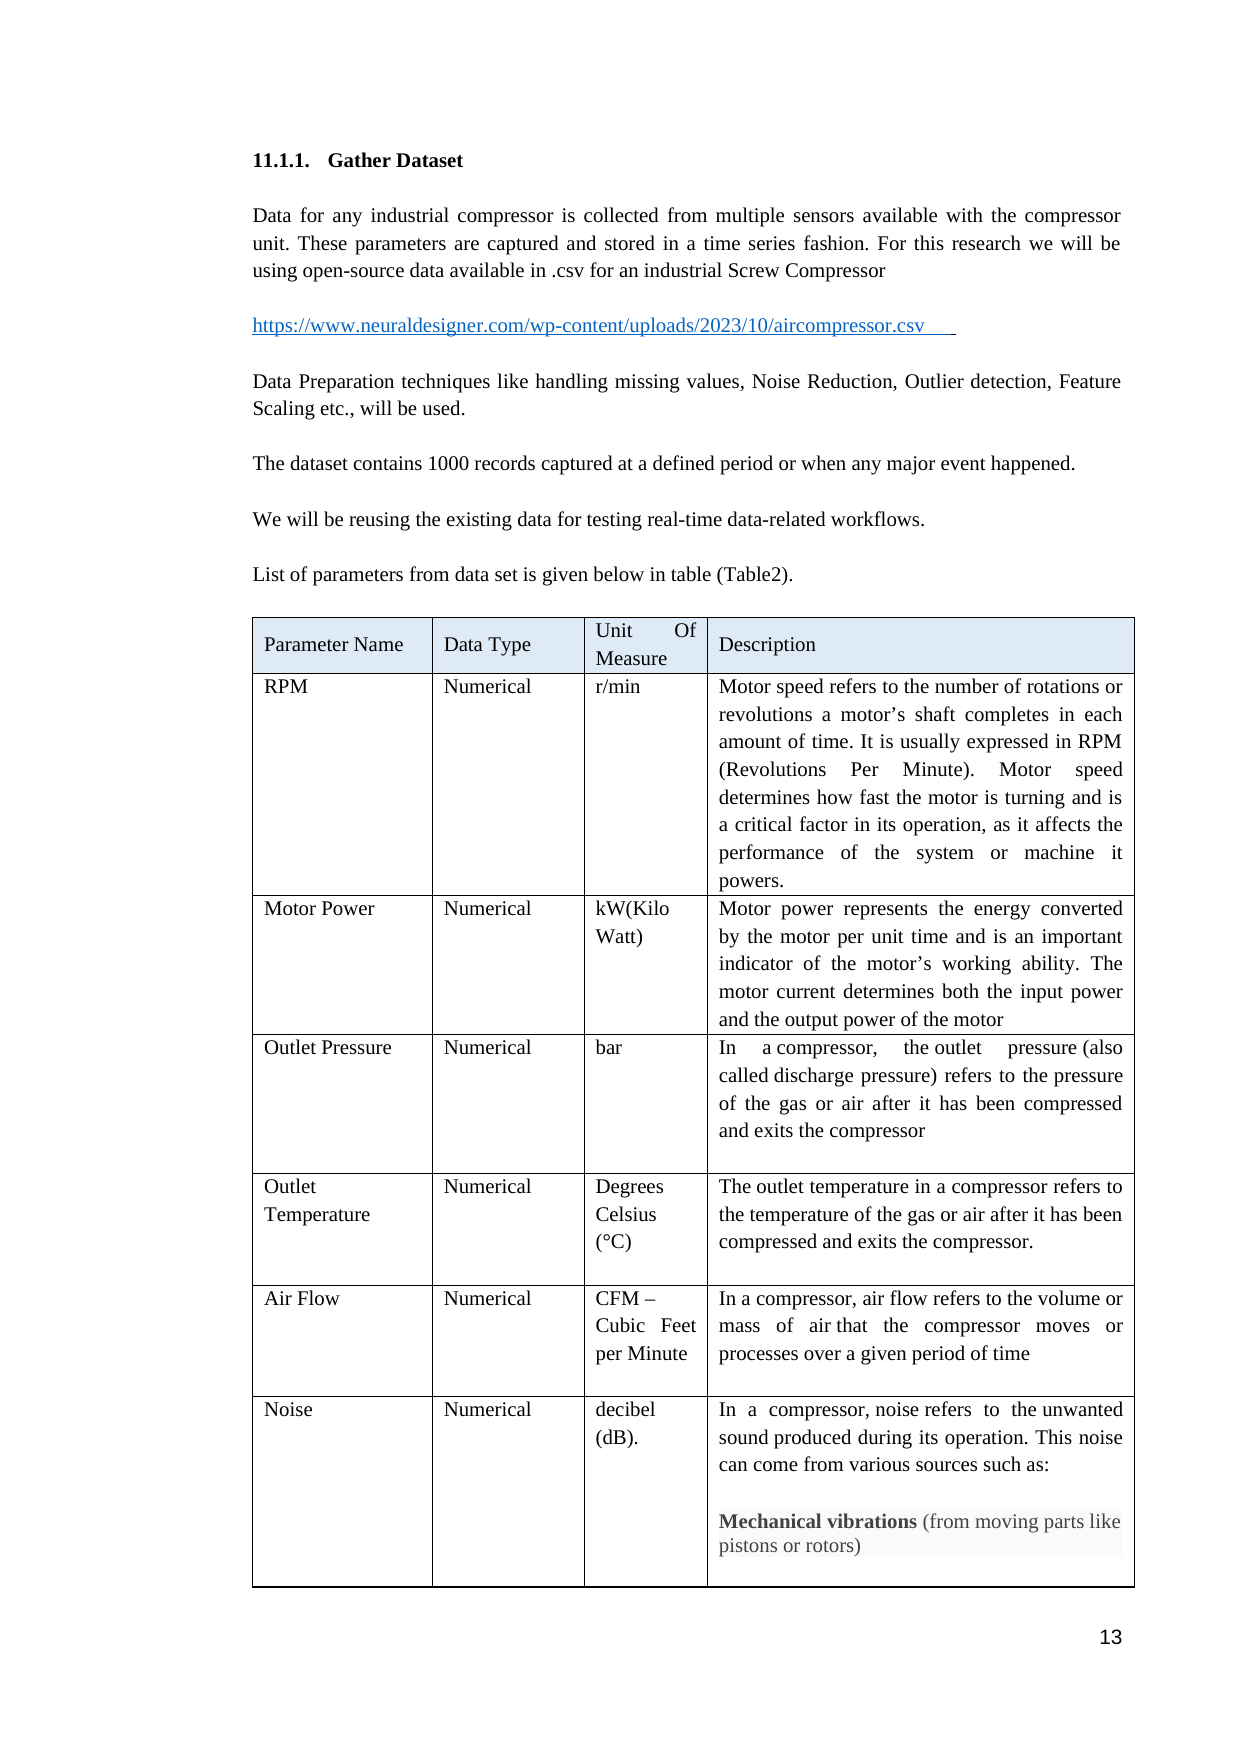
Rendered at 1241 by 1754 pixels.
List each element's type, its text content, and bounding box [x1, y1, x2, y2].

table_cell Outlet Pressure [253, 1035, 432, 1173]
table_cell Motor Power [253, 896, 432, 1034]
table_cell CFM – Cubic Feet per Minute [585, 1286, 707, 1396]
table_cell Numerical [433, 1174, 584, 1285]
text Data for any industrial compressor is collected from multiple sensors available with the compressor unit. These parameters are captured and stored in a time series fashion. For this research we will be using open-source data available in .csv for an industrial Screw Compressor [252, 203, 1122, 282]
table_cell The outlet temperature in a compressor refers to the temperature of the gas or air after it has been compressed and exits the compressor. [708, 1174, 1134, 1285]
table_cell In a compressor, the outlet pressure (also called discharge pressure) refers to the pressure of the gas or air after it has been compressed and exits the compressor [708, 1035, 1134, 1173]
table_cell Degrees Celsius (°C) [585, 1174, 707, 1285]
table_cell Air Flow [253, 1286, 432, 1396]
table_header Unit Of Measure [585, 618, 707, 673]
text The dataset contains 1000 records captured at a defined period or when any major event happened. [252, 451, 1122, 475]
text We will be reusing the existing data for testing real-time data-related workflows. [252, 507, 1122, 531]
table_cell Outlet Temperature [253, 1174, 432, 1285]
table_cell kW(Kilo Watt) [585, 896, 707, 1034]
table_cell Numerical [433, 1286, 584, 1396]
table_header Description [708, 618, 1134, 673]
table_cell bar [585, 1035, 707, 1173]
table_cell Numerical [433, 1397, 584, 1586]
table_cell Numerical [433, 674, 584, 895]
table_cell Numerical [433, 896, 584, 1034]
text Data Preparation techniques like handling missing values, Noise Reduction, Outlier detection, Feature Scaling etc., will be used. [252, 368, 1122, 420]
table_cell Motor power represents the energy converted by the motor per unit time and is an important indicator of the motor’s working ability. The motor current determines both the input power and the output power of the motor [708, 896, 1134, 1034]
text List of parameters from data set is given below in table (Table2). [252, 562, 1122, 586]
table_header Data Type [433, 618, 584, 673]
subtitle Gather Dataset [252, 148, 1122, 172]
table_cell RPM [253, 674, 432, 895]
table_cell r/min [585, 674, 707, 895]
table_cell Numerical [433, 1035, 584, 1173]
table_cell In a compressor, air flow refers to the volume or mass of air that the compressor moves or processes over a given period of time [708, 1286, 1134, 1396]
table_cell Motor speed refers to the number of rotations or revolutions a motor’s shaft completes in each amount of time. It is usually expressed in RPM (Revolutions Per Minute). Motor speed determines how fast the motor is turning and is a critical factor in its operation, as it affects the performance of the system or machine it powers. [708, 674, 1134, 895]
table_cell decibel (dB). [585, 1397, 707, 1586]
table_cell Noise [253, 1397, 432, 1586]
table_header Parameter Name [253, 618, 432, 673]
text https://www.neuraldesigner.com/wp-content/uploads/2023/10/aircompressor.csv [252, 313, 1122, 337]
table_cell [708, 1397, 1134, 1586]
